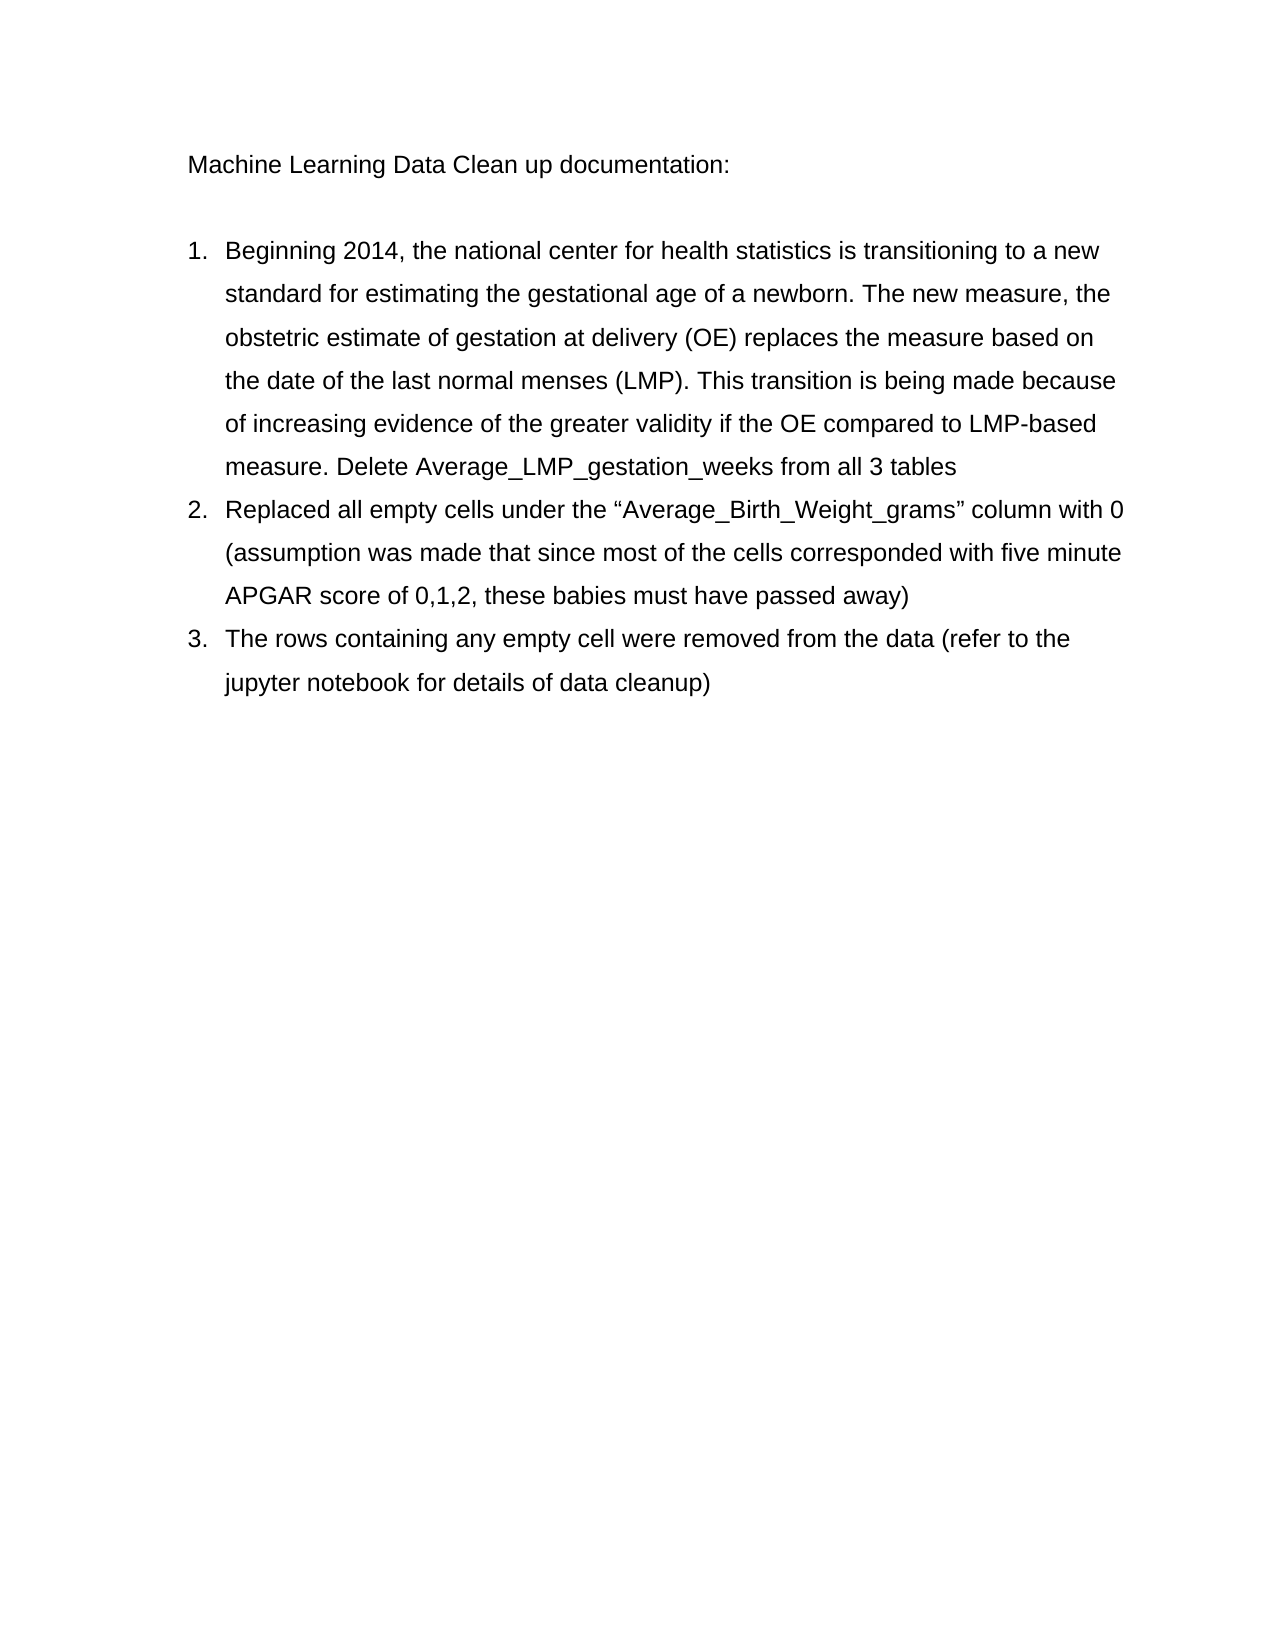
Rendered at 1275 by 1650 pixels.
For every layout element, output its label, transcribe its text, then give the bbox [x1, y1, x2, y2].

text Machine Learning Data Clean up documentation: [187, 150, 1125, 179]
list Beginning 2014, the national center for health statistics is transitioning to a new standard for estimating the gestational age of a newborn. The new measure, the obstetric estimate of gestation at delivery (OE) replaces the measure based on the date of the last normal menses (LMP). This transition is being made because of increasing evidence of the greater validity if the OE compared to LMP-based measure. Delete Average_LMP_gestation_weeks from all 3 tables [187, 236, 1125, 481]
list Replaced all empty cells under the “Average_Birth_Weight_grams” column with 0 (assumption was made that since most of the cells corresponded with five minute APGAR score of 0,1,2, these babies must have passed away) [187, 495, 1125, 610]
list The rows containing any empty cell were removed from the data (refer to the jupyter notebook for details of data cleanup) [187, 624, 1125, 696]
